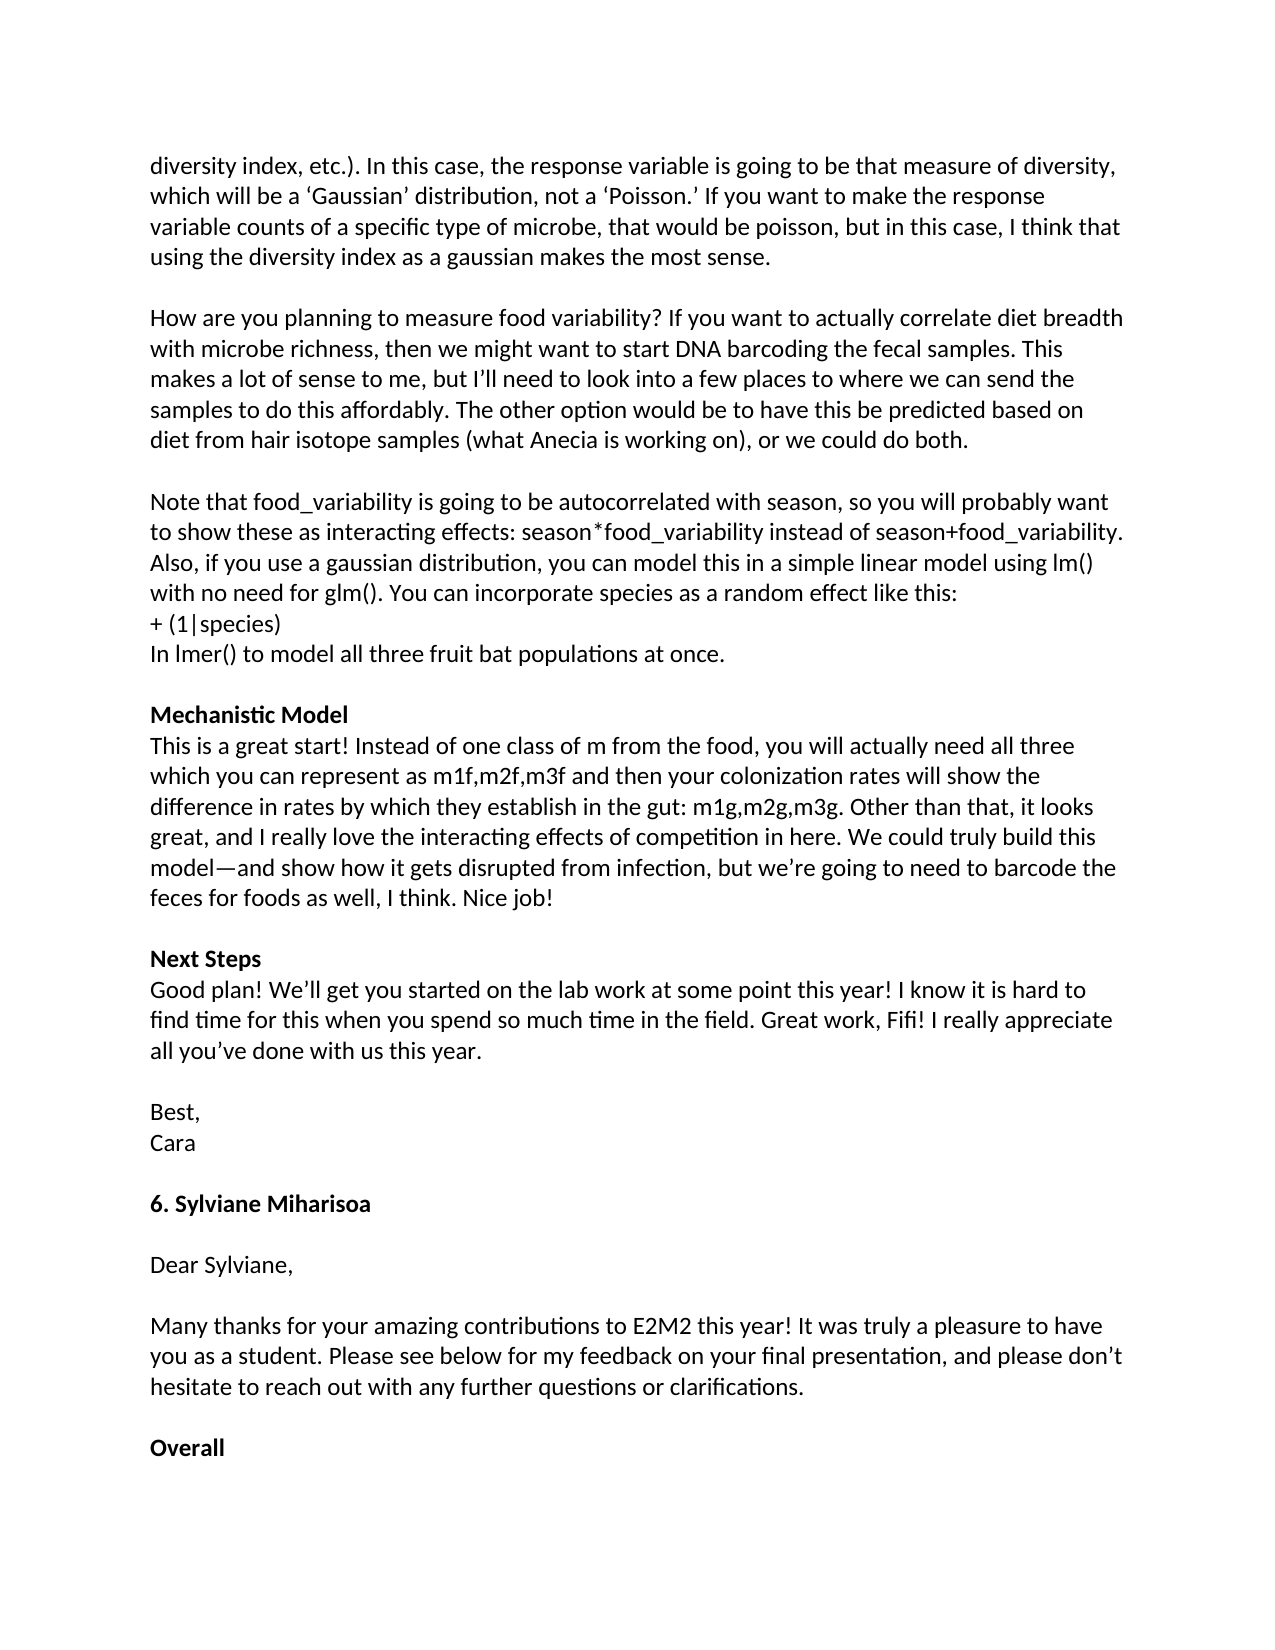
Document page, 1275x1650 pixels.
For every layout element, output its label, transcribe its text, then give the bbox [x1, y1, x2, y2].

text How are you planning to measure food variability? If you want to actually correlate diet breadth with microbe richness, then we might want to start DNA barcoding the fecal samples. This makes a lot of sense to me, but I’ll need to look into a few places to where we can send the samples to do this affordably. The other option would be to have this be predicted based on diet from hair isotope samples (what Anecia is working on), or we could do both. [150, 303, 1125, 455]
text In lmer() to model all three fruit bat populations at once. [150, 638, 1125, 669]
text Mechanistic Model [150, 699, 1125, 730]
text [150, 150, 1125, 272]
text Good plan! We’ll get you started on the lab work at some point this year! I know it is hard to find time for this when you spend so much time in the field. Great work, Fifi! I really appreciate all you’ve done with us this year. [150, 974, 1125, 1066]
text This is a great start! Instead of one class of m from the food, you will actually need all three which you can represent as m1f,m2f,m3f and then your colonization rates will show the difference in rates by which they establish in the gut: m1g,m2g,m3g. Other than that, it looks great, and I really love the interacting effects of competition in here. We could truly build this model—and show how it gets disrupted from infection, but we’re going to need to barcode the feces for foods as well, I think. Nice job! [150, 730, 1125, 913]
text Best, Cara [150, 1096, 1125, 1157]
text 6. Sylviane Miharisoa [150, 1188, 1125, 1218]
text + (1|species) [150, 608, 1125, 638]
text Note that food_variability is going to be autocorrelated with season, so you will probably want to show these as interacting effects: season*food_variability instead of season+food_variability. Also, if you use a gaussian distribution, you can model this in a simple linear model using lm() with no need for glm(). You can incorporate species as a random effect like this: [150, 486, 1125, 608]
text Overall [150, 1432, 1125, 1462]
text Next Steps [150, 943, 1125, 974]
text Dear Sylviane, [150, 1249, 1125, 1279]
text Many thanks for your amazing contributions to E2M2 this year! It was truly a pleasure to have you as a student. Please see below for my feedback on your final presentation, and please don’t hesitate to reach out with any further questions or clarifications. [150, 1310, 1125, 1401]
